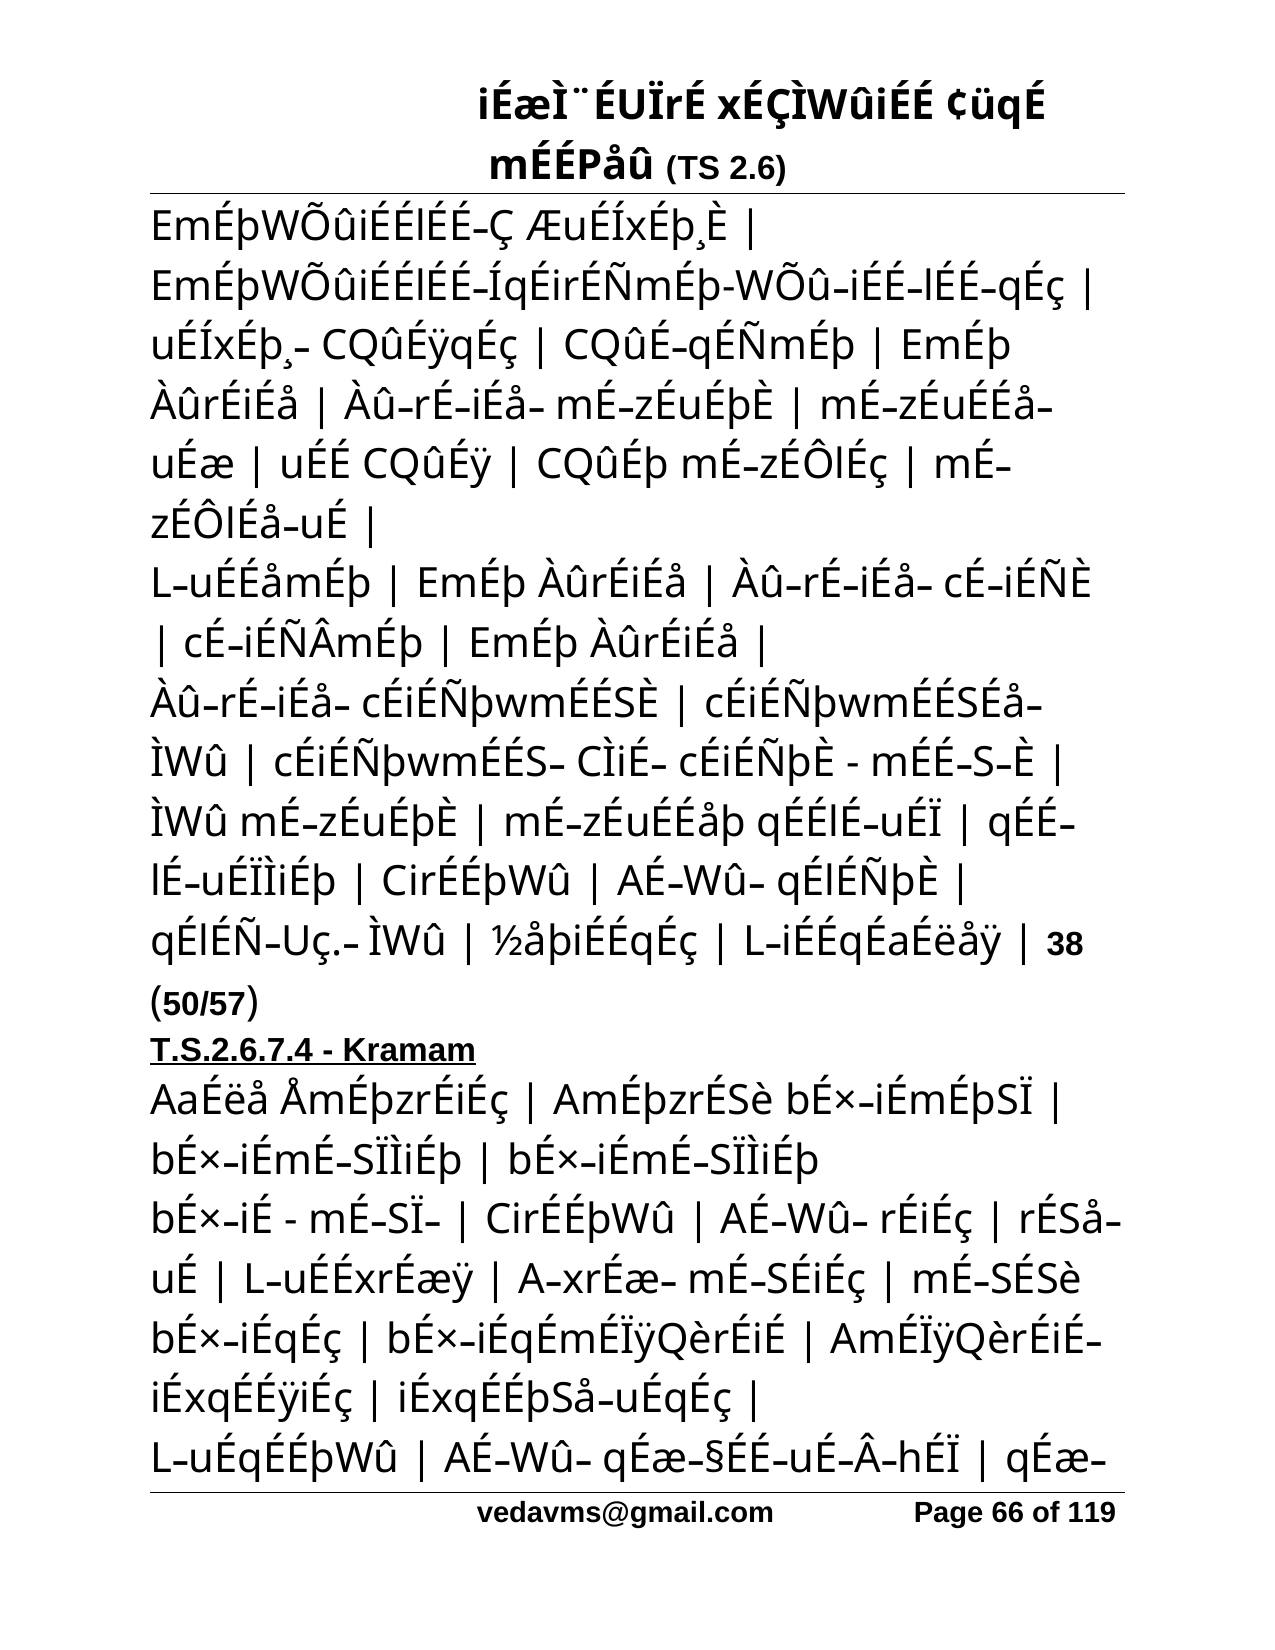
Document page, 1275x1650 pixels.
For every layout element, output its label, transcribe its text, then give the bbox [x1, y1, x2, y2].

text Àû–rÉ–iÉå– cÉiÉÑþwmÉÉSÈ | cÉiÉÑþwmÉÉSÉå– ÌWû | cÉiÉÑþwmÉÉS– CÌiÉ– cÉiÉÑþÈ - mÉÉ–S–È | [150, 672, 1125, 789]
text ÌWû mÉ–zÉuÉþÈ | mÉ–zÉuÉÉåþ qÉÉlÉ–uÉÏ | qÉÉ–lÉ–uÉÏÌiÉþ | CirÉÉþWû | AÉ–Wû– qÉlÉÑþÈ | [150, 792, 1125, 908]
text qÉlÉÑ–Uç.– ÌWû | ½åþiÉÉqÉç | L–iÉÉqÉaÉëåÿ | 38 (50/57) [150, 911, 1125, 1027]
text AÉ–iqÉÉ ÌWû | ½ÑmÉþWÕûiÉÉlÉÉqÉç | EmÉþWÕûiÉÉlÉÉ–Ç ÆuÉÍxÉþ¸È | [150, 196, 1125, 252]
text AaÉëå ÅmÉþzrÉiÉç | AmÉþzrÉSè bÉ×–iÉmÉþSÏ | bÉ×–iÉmÉ–SÏÌiÉþ | bÉ×–iÉmÉ–SÏÌiÉþ [150, 1070, 1125, 1187]
text L–uÉÉåmÉþ | EmÉþ ÀûrÉiÉå | Àû–rÉ–iÉå– cÉ–iÉÑÈ | cÉ–iÉÑÂmÉþ | EmÉþ ÀûrÉiÉå | [150, 553, 1125, 669]
text T.S.2.6.7.4 - Kramam [150, 1030, 1094, 1068]
text L–uÉqÉÉþWû | AÉ–Wû– qÉæ–§ÉÉ–uÉ–Â–hÉÏ | qÉæ–§ÉÉ–uÉ–Â–hÉÏÌiÉþ | qÉæ–§ÉÉ–uÉ–Â–hÉÏÌiÉþ [150, 1428, 1125, 1484]
text EmÉþWÕûiÉÉlÉÉ–ÍqÉirÉÑmÉþ-WÕû–iÉÉ–lÉÉ–qÉç | uÉÍxÉþ¸– CQûÉÿqÉç | CQûÉ–qÉÑmÉþ | EmÉþ ÀûrÉiÉå | Àû–rÉ–iÉå– mÉ–zÉuÉþÈ | mÉ–zÉuÉÉå– uÉæ | uÉÉ CQûÉÿ | CQûÉþ mÉ–zÉÔlÉç | mÉ–zÉÔlÉå–uÉ | [150, 255, 1125, 550]
